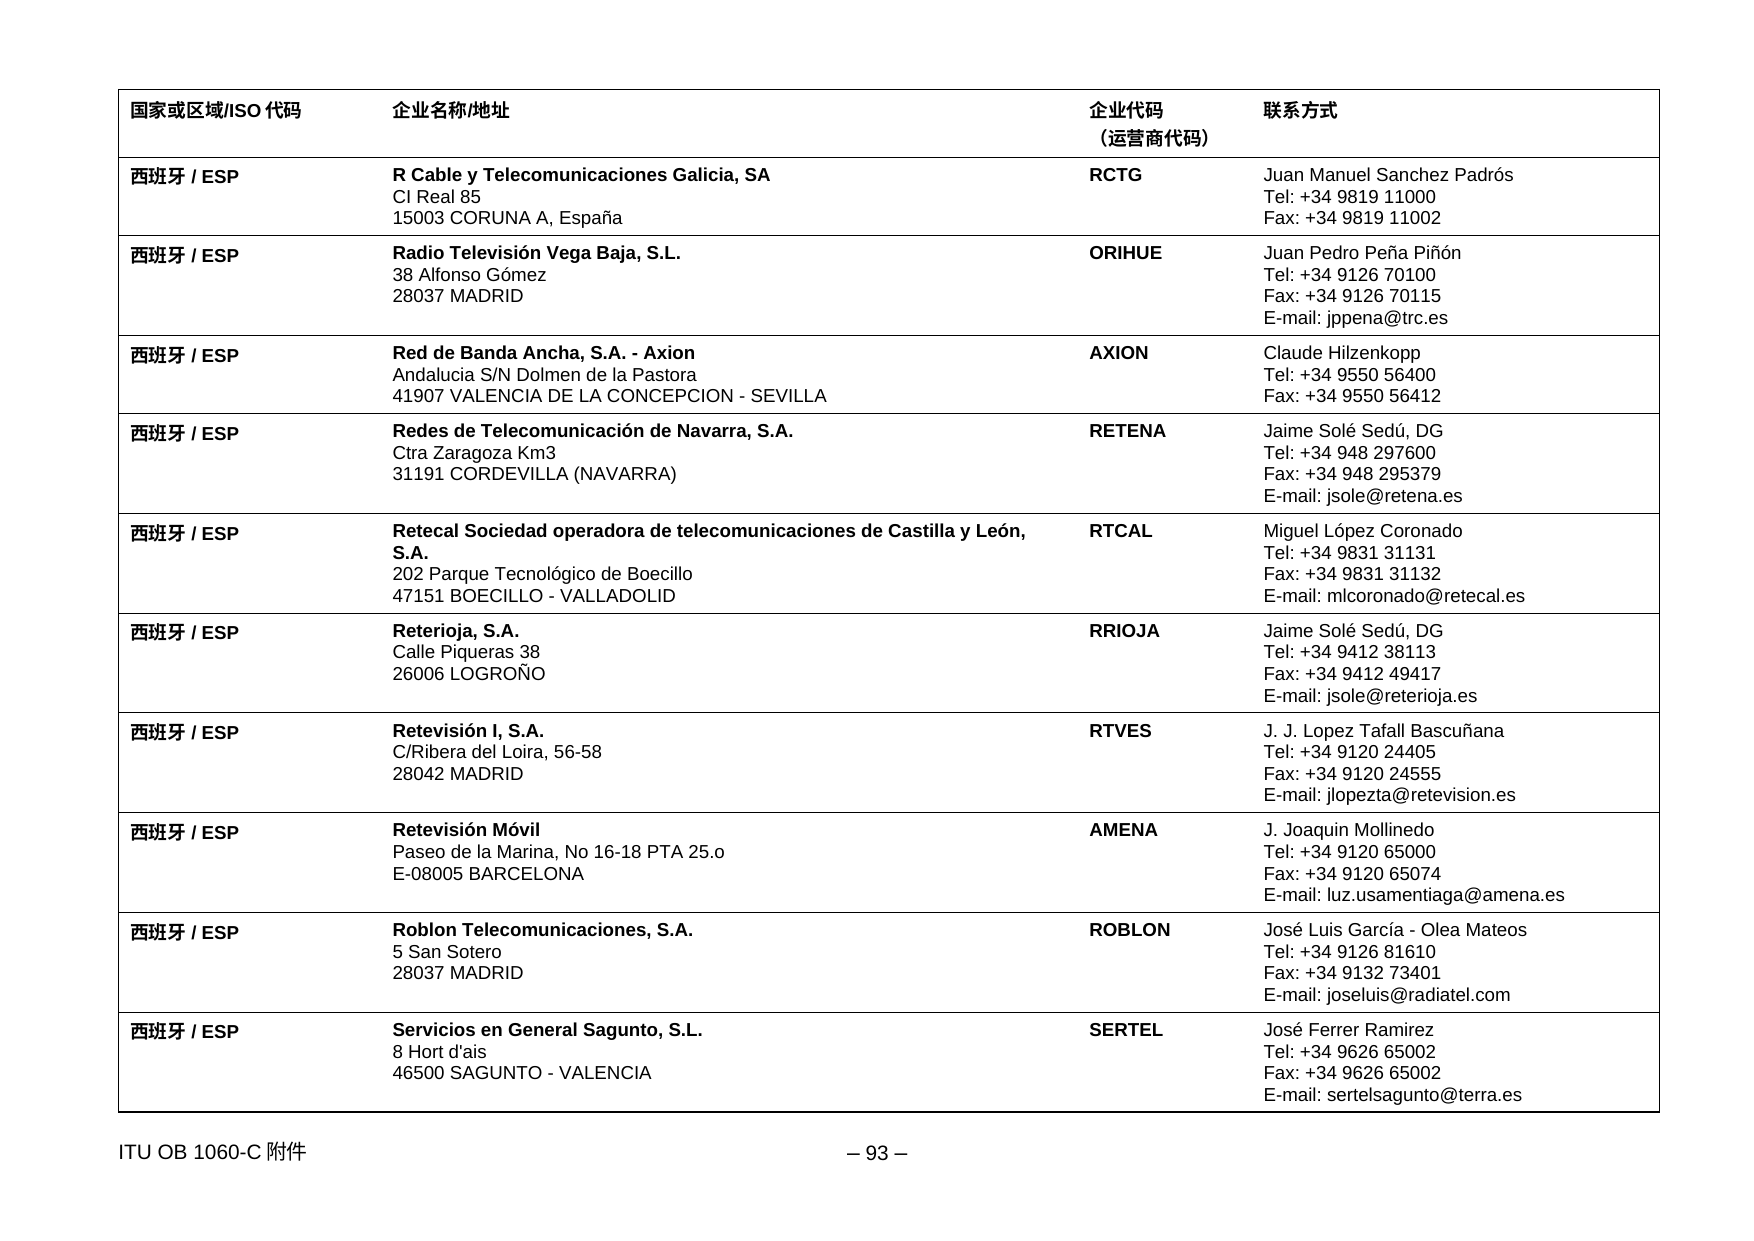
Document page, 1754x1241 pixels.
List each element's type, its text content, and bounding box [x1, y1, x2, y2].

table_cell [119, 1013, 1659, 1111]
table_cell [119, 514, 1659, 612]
table_header 国家或区域/ISO代码 [119, 90, 381, 157]
table_header 企业名称/地址 [381, 90, 1060, 157]
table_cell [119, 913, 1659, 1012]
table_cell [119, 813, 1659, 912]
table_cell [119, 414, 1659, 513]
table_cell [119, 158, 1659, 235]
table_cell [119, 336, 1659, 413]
table_header 企业代码 （运营商代码） [1060, 90, 1252, 157]
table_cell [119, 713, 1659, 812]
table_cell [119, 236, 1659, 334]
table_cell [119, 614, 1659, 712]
table_header 联系方式 [1252, 90, 1659, 157]
